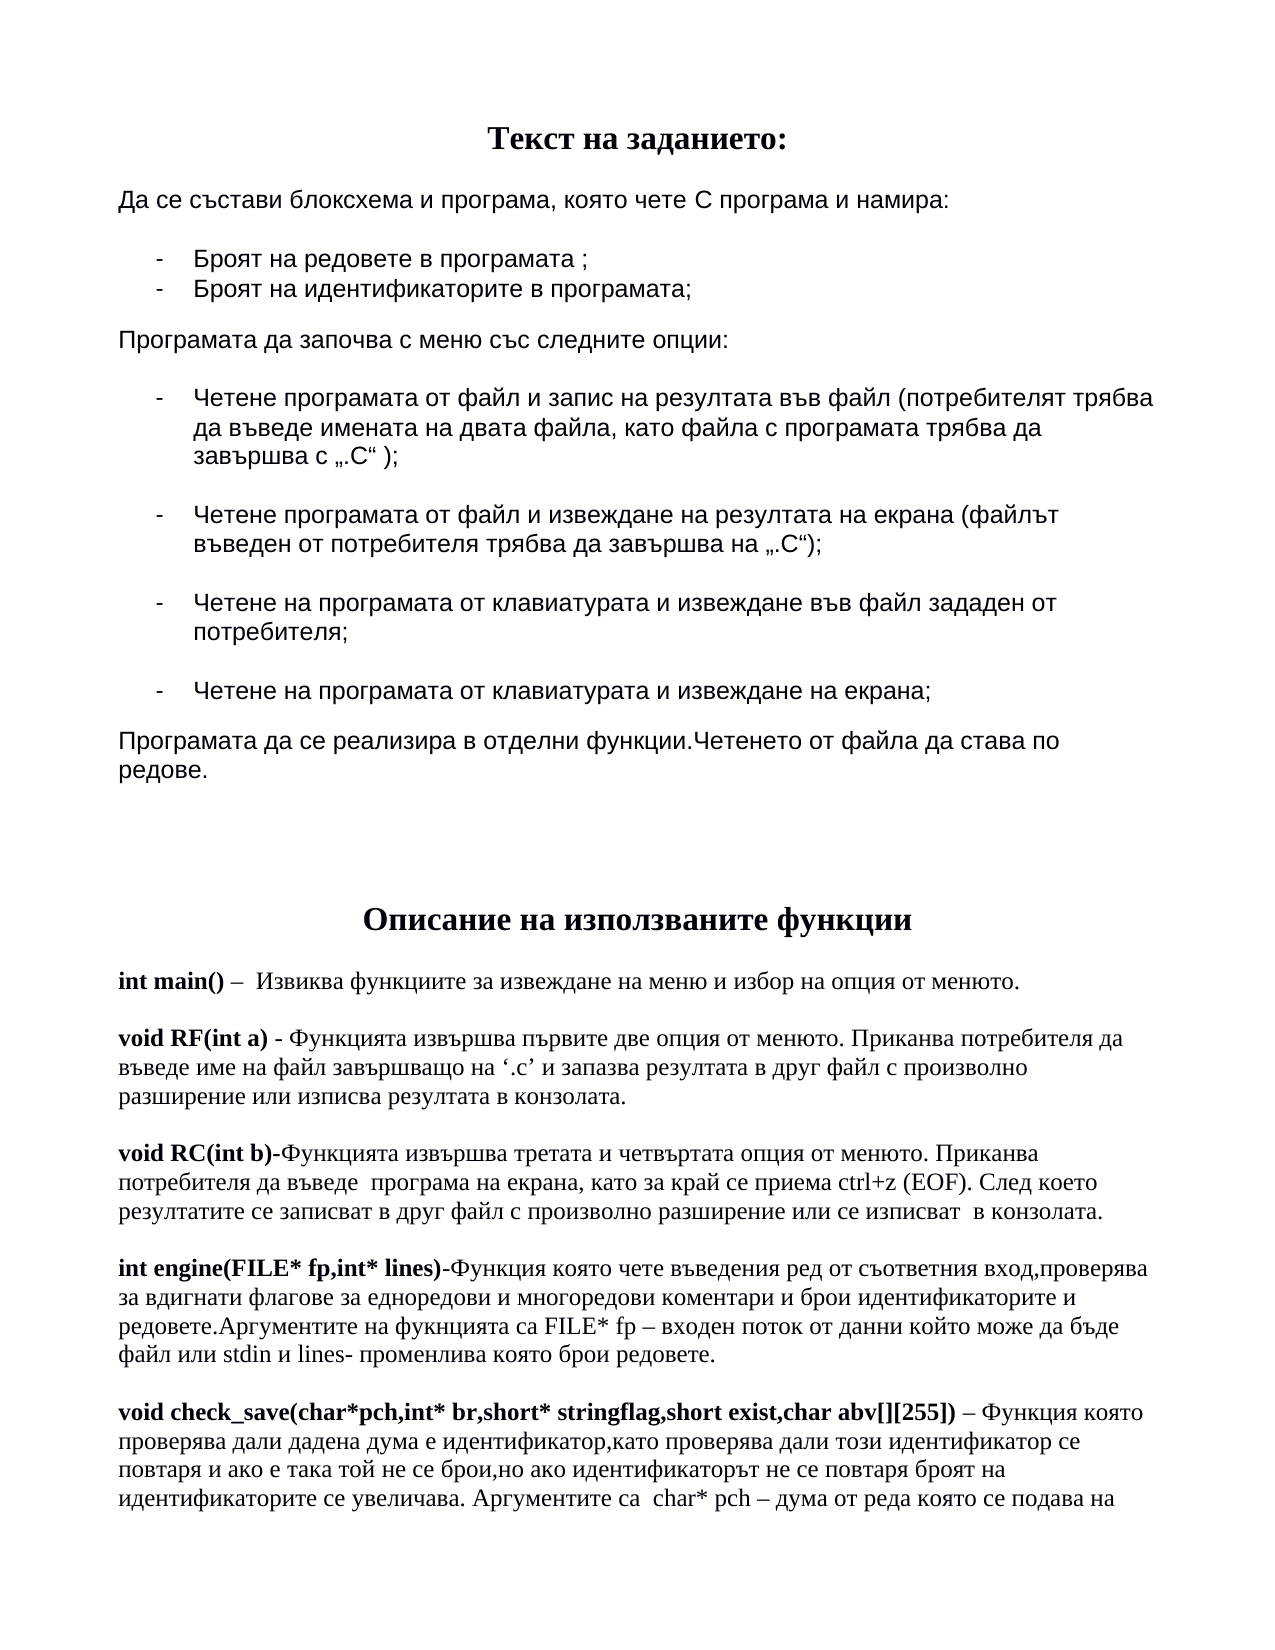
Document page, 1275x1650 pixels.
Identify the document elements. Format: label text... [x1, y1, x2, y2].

list Броят на редовете в програмата ; [156, 243, 1157, 273]
text int main() – Извиква функциите за извеждане на меню и избор на опция от менюто. [118, 966, 1157, 994]
list Четене програмата от файл и извеждане на резултата на екрана (файлът въведен от потребителя трябва да завършва на „.С“); [156, 499, 1157, 558]
text void RC(int b)-Функцията извършва третата и четвъртата опция от менюто. Приканва потребителя да въведе програма на екрана, като за край се приема ctrl+z (EOF). След което резултатите се записват в друг файл с произволно разширение или се изписват в конзолата. [118, 1138, 1157, 1224]
list Броят на идентификаторите в програмата; [156, 273, 1157, 304]
list Четене на програмата от клавиатурата и извеждане във файл зададен от потребителя; [156, 587, 1157, 646]
list Четене програмата от файл и запис на резултата във файл (потребителят трябва да въведе имената на двата файла, като файла с програмата трябва да завършва с „.С“ ); [156, 382, 1157, 470]
text Текст на заданието: [118, 118, 1157, 156]
text Описание на използваните функции [118, 899, 1157, 937]
text void RF(int a) - Функцията извършва първите две опция от менюто. Приканва потребителя да въведе име на файл завършващо на ‘.с’ и запазва резултата в друг файл с произволно разширение или изписва резултата в конзолата. [118, 1023, 1157, 1109]
text Програмата да се реализира в отделни функции.Четенето от файла да става по редове. [118, 726, 1157, 784]
text Програмата да започва с меню със следните опции: [118, 324, 1157, 353]
list Четене на програмата от клавиатурата и извеждане на екрана; [156, 675, 1157, 705]
text int engine(FILE* fp,int* lines)-Функция която чете въведения ред от съответния вход,проверява за вдигнати флагове за едноредови и многоредови коментари и брои идентификаторите и редовете.Аргументите на фукнцията са FILE* fp – входен поток от данни който може да бъде файл или stdin и lines- променлива която брои редовете. [118, 1253, 1157, 1368]
text Да се състави блоксхема и програма, която чете C програма и намира: [118, 185, 1157, 214]
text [118, 1397, 1157, 1512]
